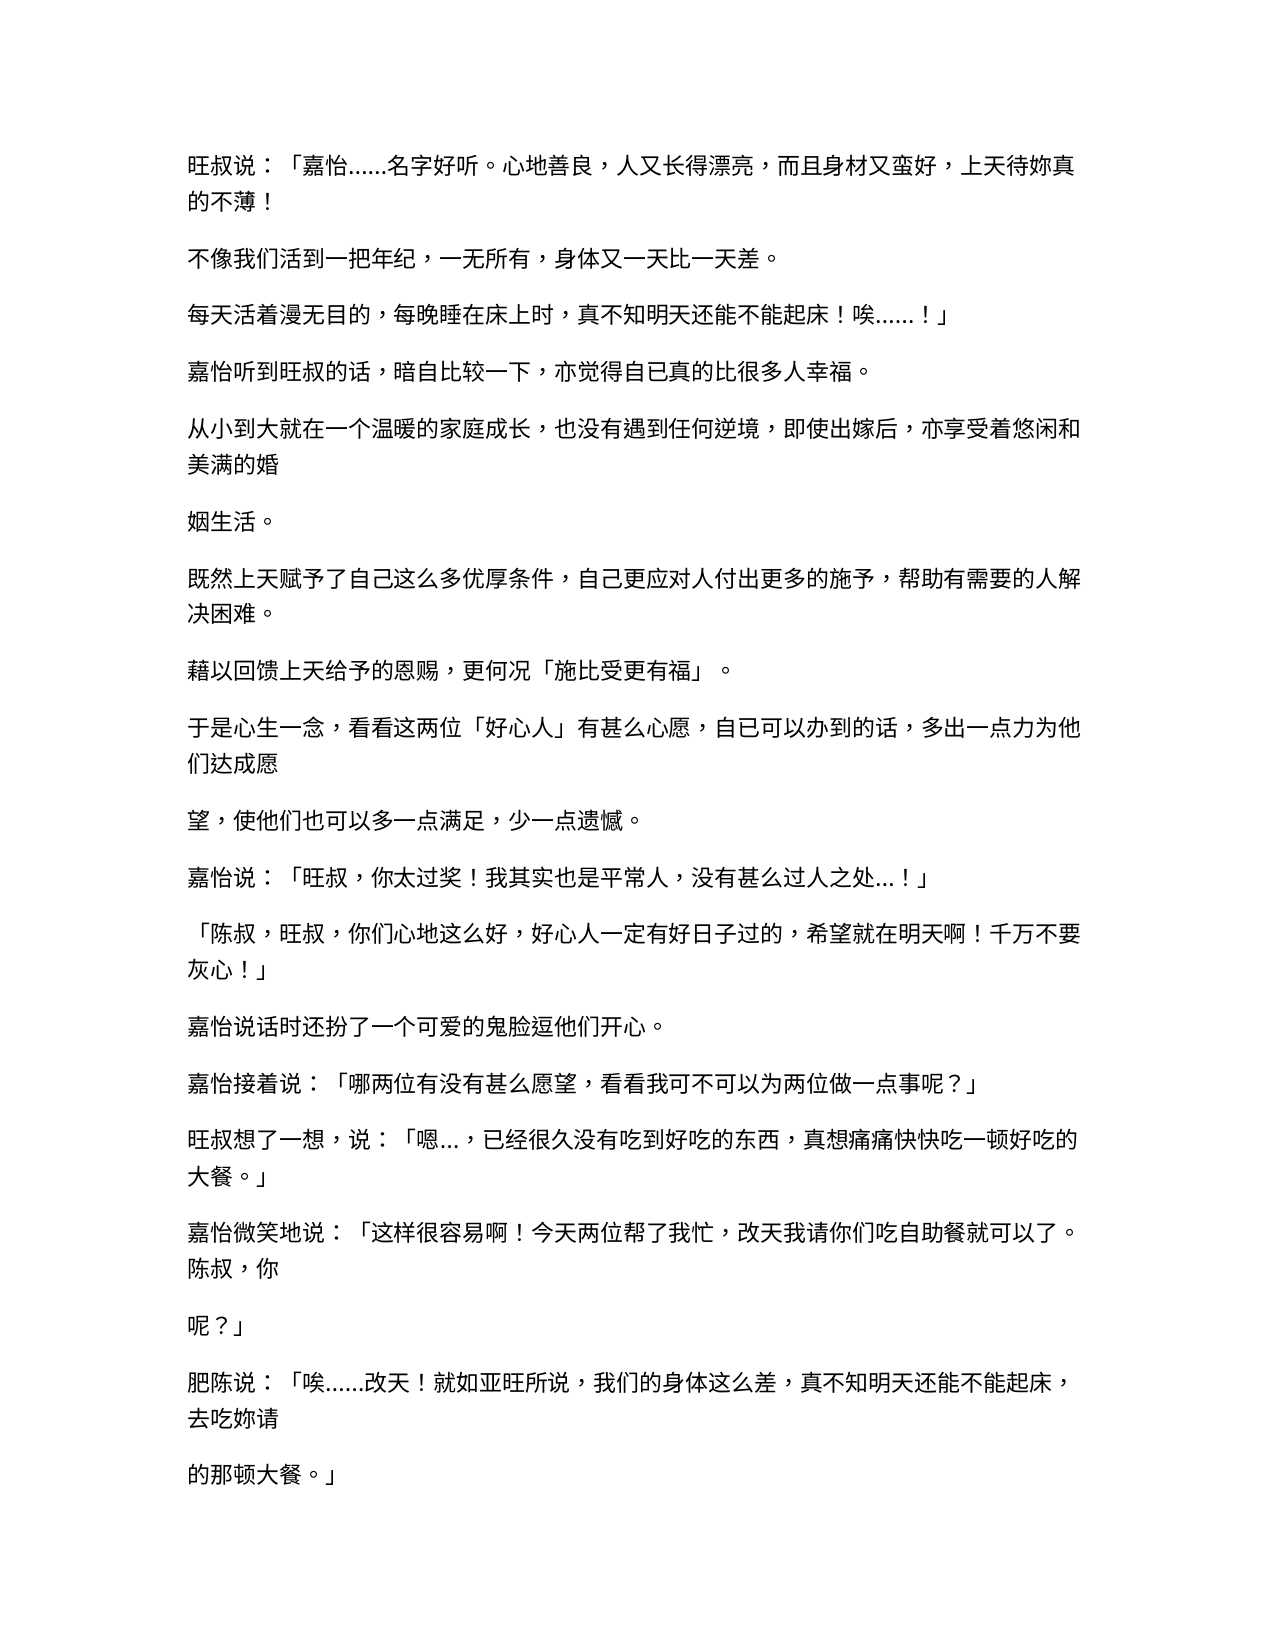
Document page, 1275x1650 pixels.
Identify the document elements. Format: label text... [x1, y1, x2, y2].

text 既然上天赋予了自己这么多优厚条件，自己更应对人付出更多的施予，帮助有需要的人解决困难。 [187, 562, 1087, 630]
text 于是心生一念，看看这两位「好心人」有甚么心愿，自已可以办到的话，多出一点力为他们达成愿 [187, 712, 1087, 779]
text 嘉怡微笑地说：「这样很容易啊！今天两位帮了我忙，改天我请你们吃自助餐就可以了。陈叔，你 [187, 1217, 1087, 1284]
text 不像我们活到一把年纪，一无所有，身体又一天比一天差。 [187, 243, 1087, 274]
text 从小到大就在一个温暖的家庭成长，也没有遇到任何逆境，即使出嫁后，亦享受着悠闲和美满的婚 [187, 413, 1087, 480]
text 嘉怡说：「旺叔，你太过奖！我其实也是平常人，没有甚么过人之处…！」 [187, 861, 1087, 893]
text 「陈叔，旺叔，你们心地这么好，好心人一定有好日子过的，希望就在明天啊！千万不要灰心！」 [187, 918, 1087, 985]
text 呢？」 [187, 1310, 1087, 1341]
text 每天活着漫无目的，每晚睡在床上时，真不知明天还能不能起床！唉……！」 [187, 299, 1087, 331]
text 的那顿大餐。」 [187, 1459, 1087, 1491]
text 望，使他们也可以多一点满足，少一点遗憾。 [187, 805, 1087, 836]
text 肥陈说：「唉……改天！就如亚旺所说，我们的身体这么差，真不知明天还能不能起床，去吃妳请 [187, 1367, 1087, 1434]
text 旺叔想了一想，说：「嗯…，已经很久没有吃到好吃的东西，真想痛痛快快吃一顿好吃的大餐。」 [187, 1124, 1087, 1192]
text 旺叔说：「嘉怡……名字好听。心地善良，人又长得漂亮，而且身材又蛮好，上天待妳真的不薄！ [187, 150, 1087, 217]
text 嘉怡接着说：「哪两位有没有甚么愿望，看看我可不可以为两位做一点事呢？」 [187, 1068, 1087, 1099]
text 姻生活。 [187, 506, 1087, 537]
text 嘉怡说话时还扮了一个可爱的鬼脸逗他们开心。 [187, 1011, 1087, 1042]
text 嘉怡听到旺叔的话，暗自比较一下，亦觉得自已真的比很多人幸福。 [187, 356, 1087, 387]
text 藉以回馈上天给予的恩赐，更何况「施比受更有福」。 [187, 655, 1087, 686]
